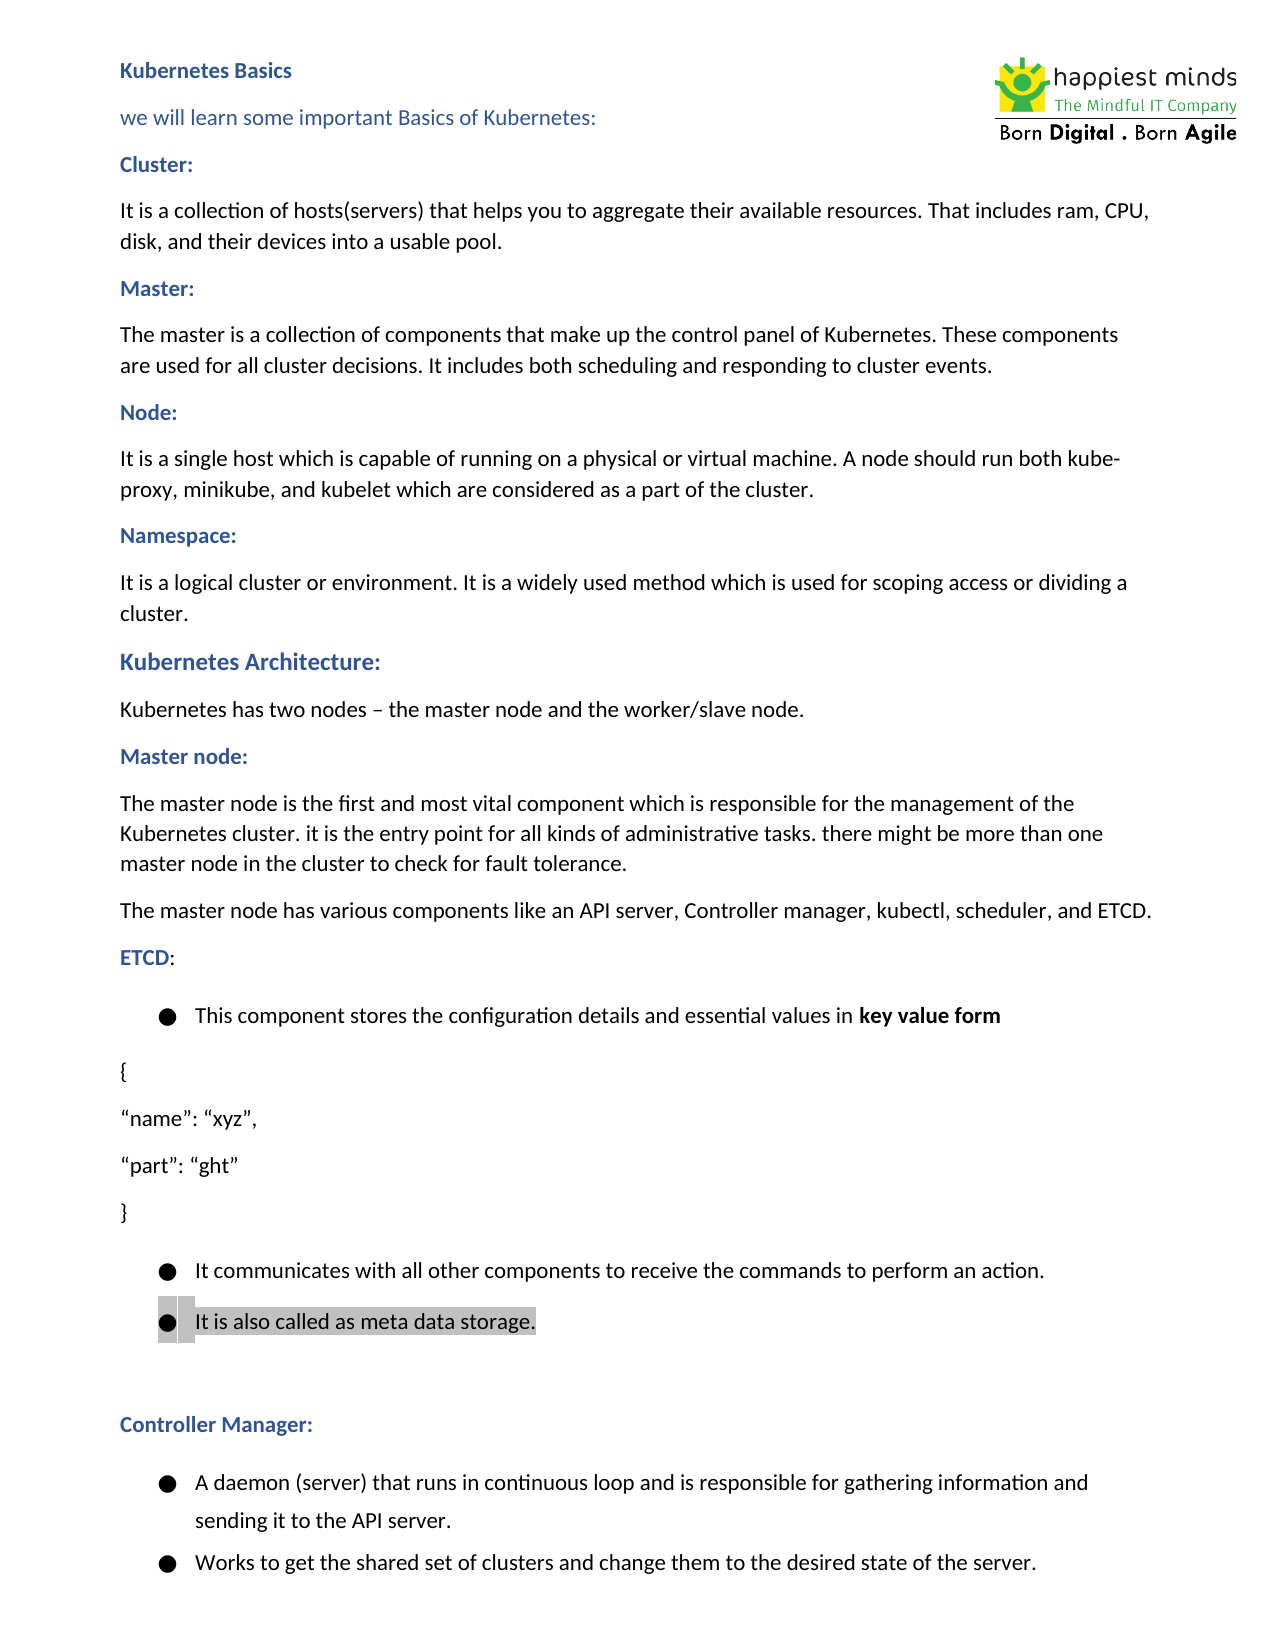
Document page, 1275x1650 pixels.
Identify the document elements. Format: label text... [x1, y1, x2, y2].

text It is a single host which is capable of running on a physical or virtual machine. A node should run both kube-proxy, minikube, and kubelet which are considered as a part of the cluster. [120, 444, 1155, 503]
list It communicates with all other components to receive the commands to perform an action. [157, 1245, 1155, 1292]
text Namespace: [120, 522, 1155, 550]
text Cluster: [120, 150, 1155, 178]
text It is a collection of hosts(servers) that helps you to aggregate their available resources. That includes ram, CPU, disk, and their devices into a usable pool. [120, 197, 1155, 255]
text Controller Manager: [120, 1410, 1155, 1438]
text Kubernetes Architecture: [120, 646, 1155, 676]
text Master: [120, 274, 1155, 302]
picture [994, 57, 1237, 144]
text The master is a collection of components that make up the control panel of Kubernetes. These components are used for all cluster decisions. It includes both scheduling and responding to cluster events. [120, 321, 1155, 379]
text The master node has various components like an API server, Controller manager, kubectl, scheduler, and ETCD. [120, 896, 1155, 924]
text } [120, 1198, 1155, 1226]
list Works to get the shared set of clusters and change them to the desired state of the server. [157, 1536, 1155, 1583]
list This component stores the configuration details and essential values in key value form [157, 990, 1155, 1037]
text “name”: “xyz”, [120, 1104, 1155, 1132]
text Master node: [120, 742, 1155, 770]
text Kubernetes Basics [120, 56, 1155, 84]
list It is also called as meta data storage. [195, 1296, 1155, 1343]
text The master node is the first and most vital component which is responsible for the management of the Kubernetes cluster. it is the entry point for all kinds of administrative tasks. there might be more than one master node in the cluster to check for fault tolerance. [120, 789, 1155, 877]
text { [120, 1057, 1155, 1085]
text It is a logical cluster or environment. It is a widely used method which is used for scoping access or dividing a cluster. [120, 568, 1155, 627]
text Kubernetes has two nodes – the master node and the worker/slave node. [120, 695, 1155, 723]
text ETCD: [120, 943, 1155, 971]
list A daemon (server) that runs in continuous loop and is responsible for gathering information and sending it to the API server. [157, 1457, 1155, 1534]
text we will learn some important Basics of Kubernetes: [120, 103, 1155, 131]
text Node: [120, 398, 1155, 426]
text “part”: “ght” [120, 1151, 1155, 1179]
